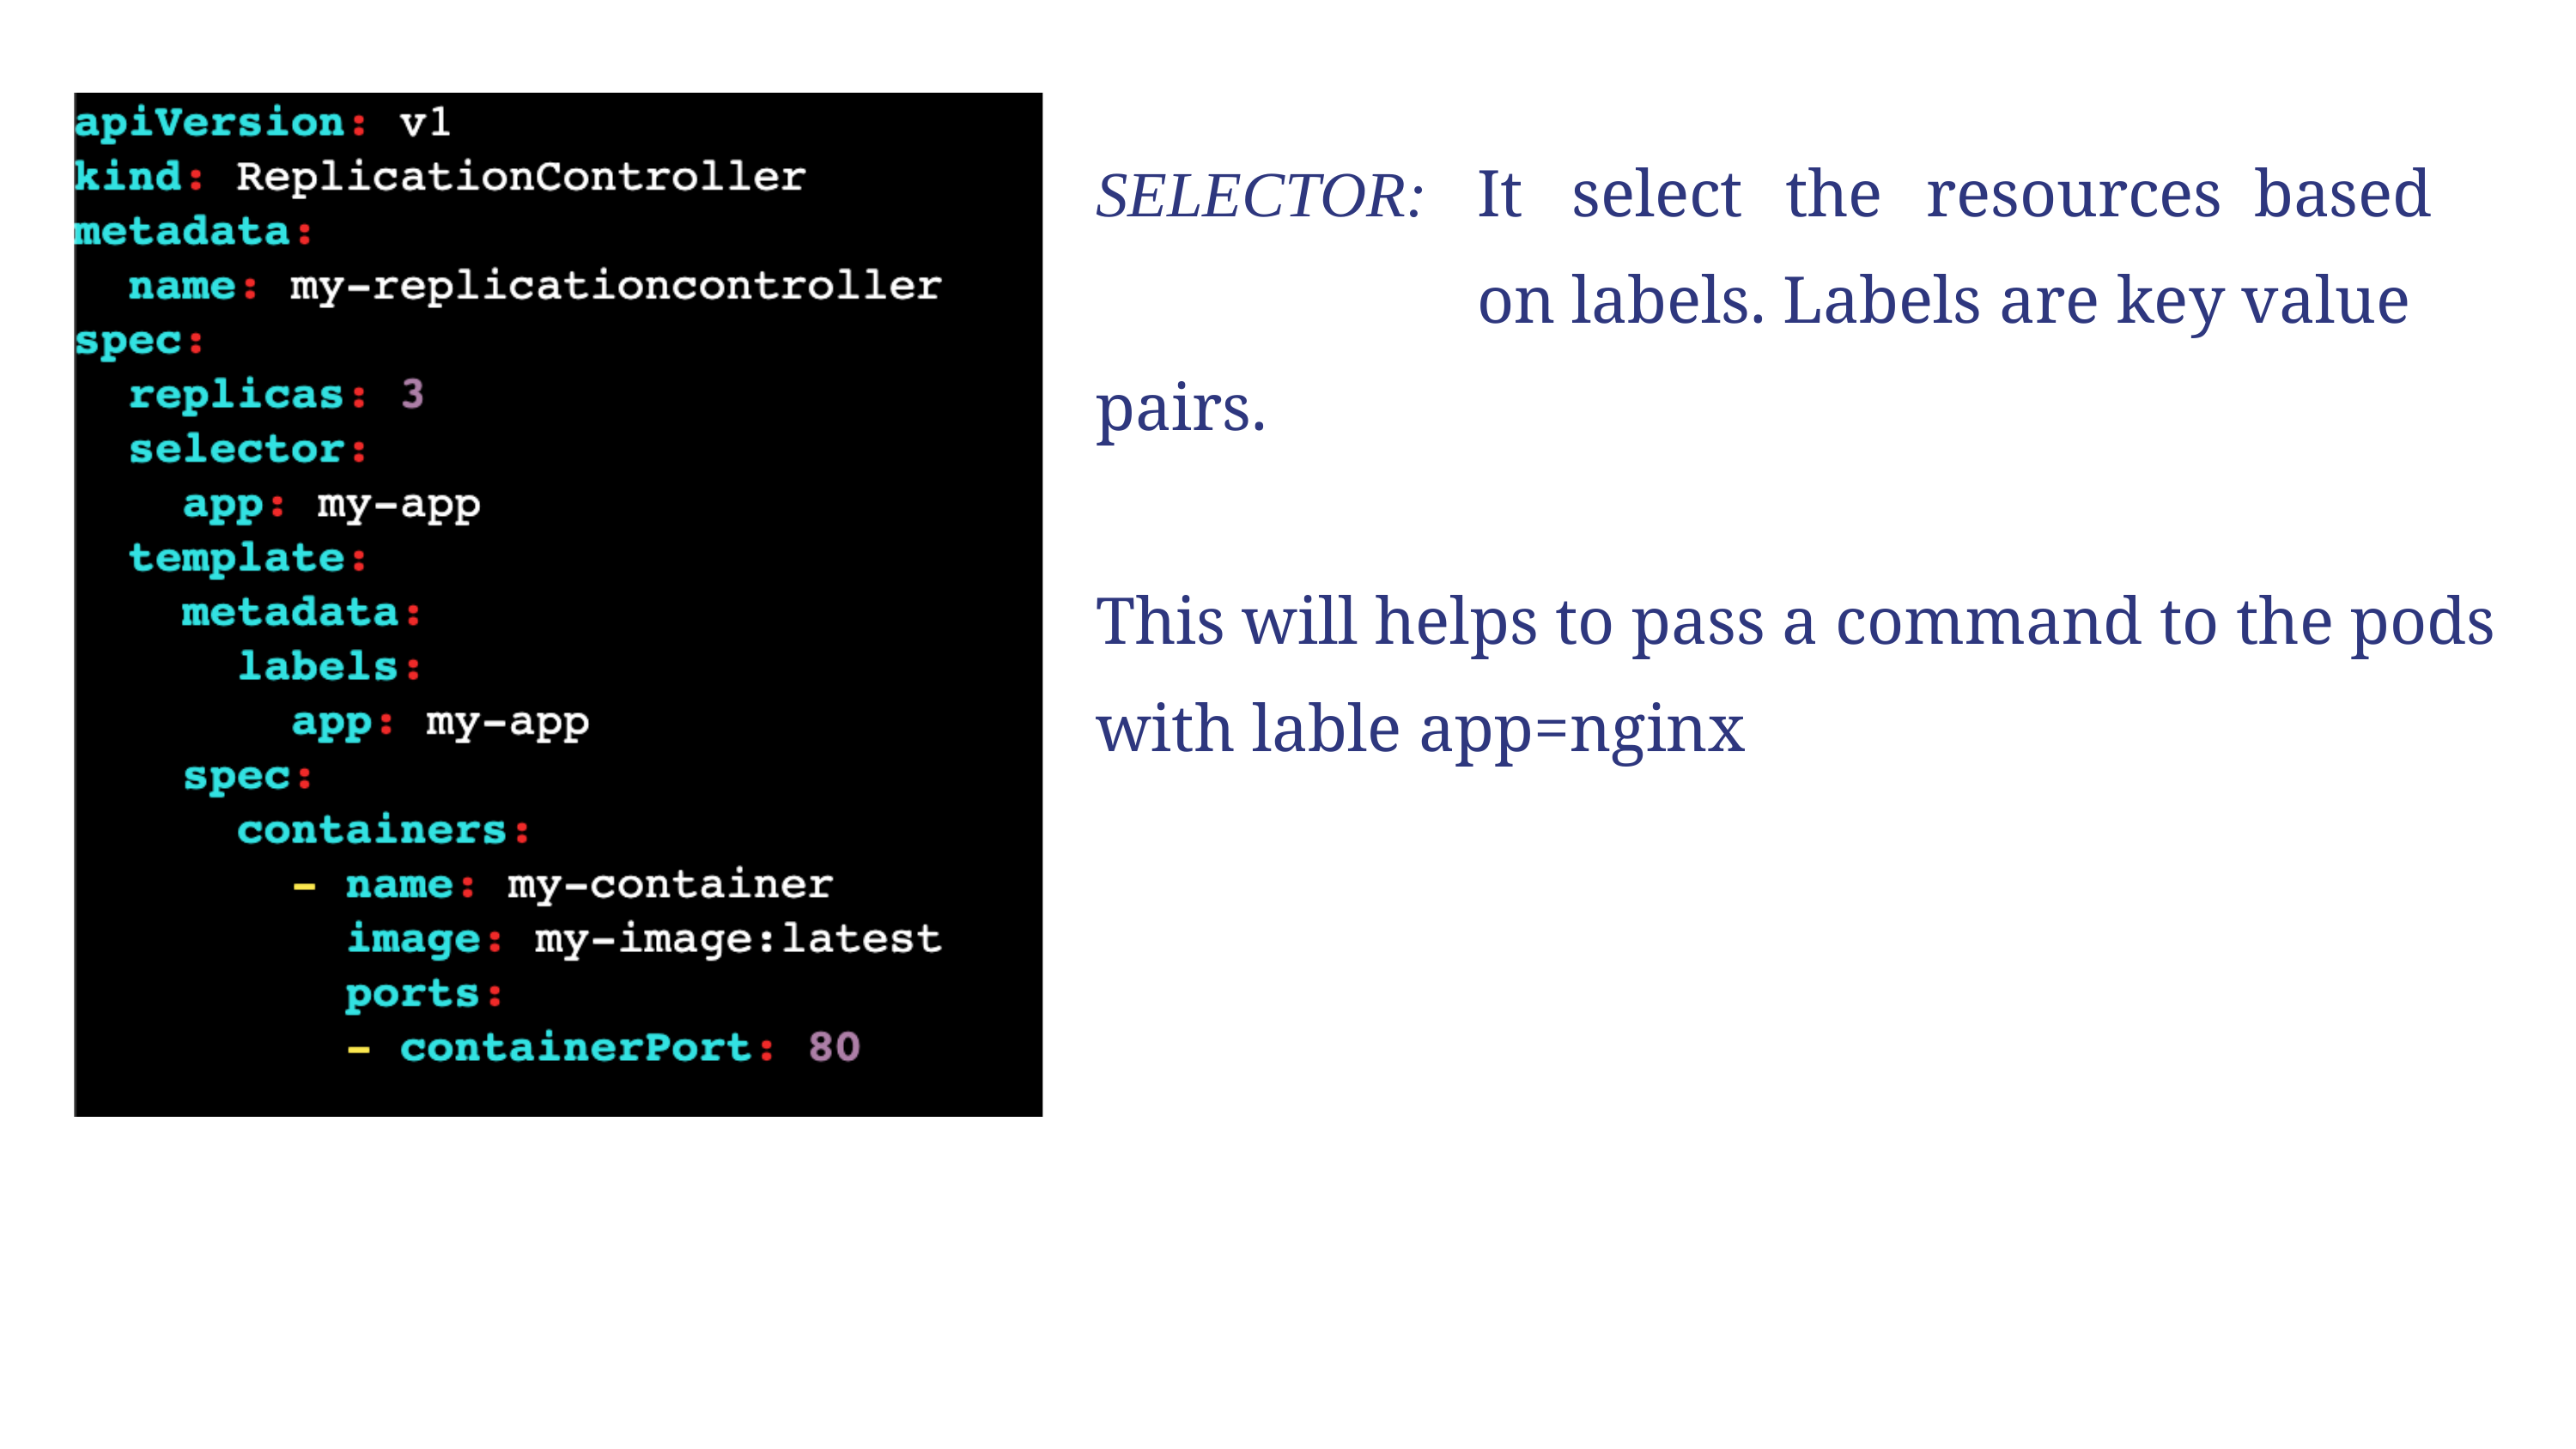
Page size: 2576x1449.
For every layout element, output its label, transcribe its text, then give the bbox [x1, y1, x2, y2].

text This will helps to pass a command to the pods with lable app=nginx [1096, 576, 2576, 770]
text SELECTOR: It select the resources based on labels. Labels are key value pairs. [1096, 148, 2542, 449]
picture [74, 93, 1043, 1117]
